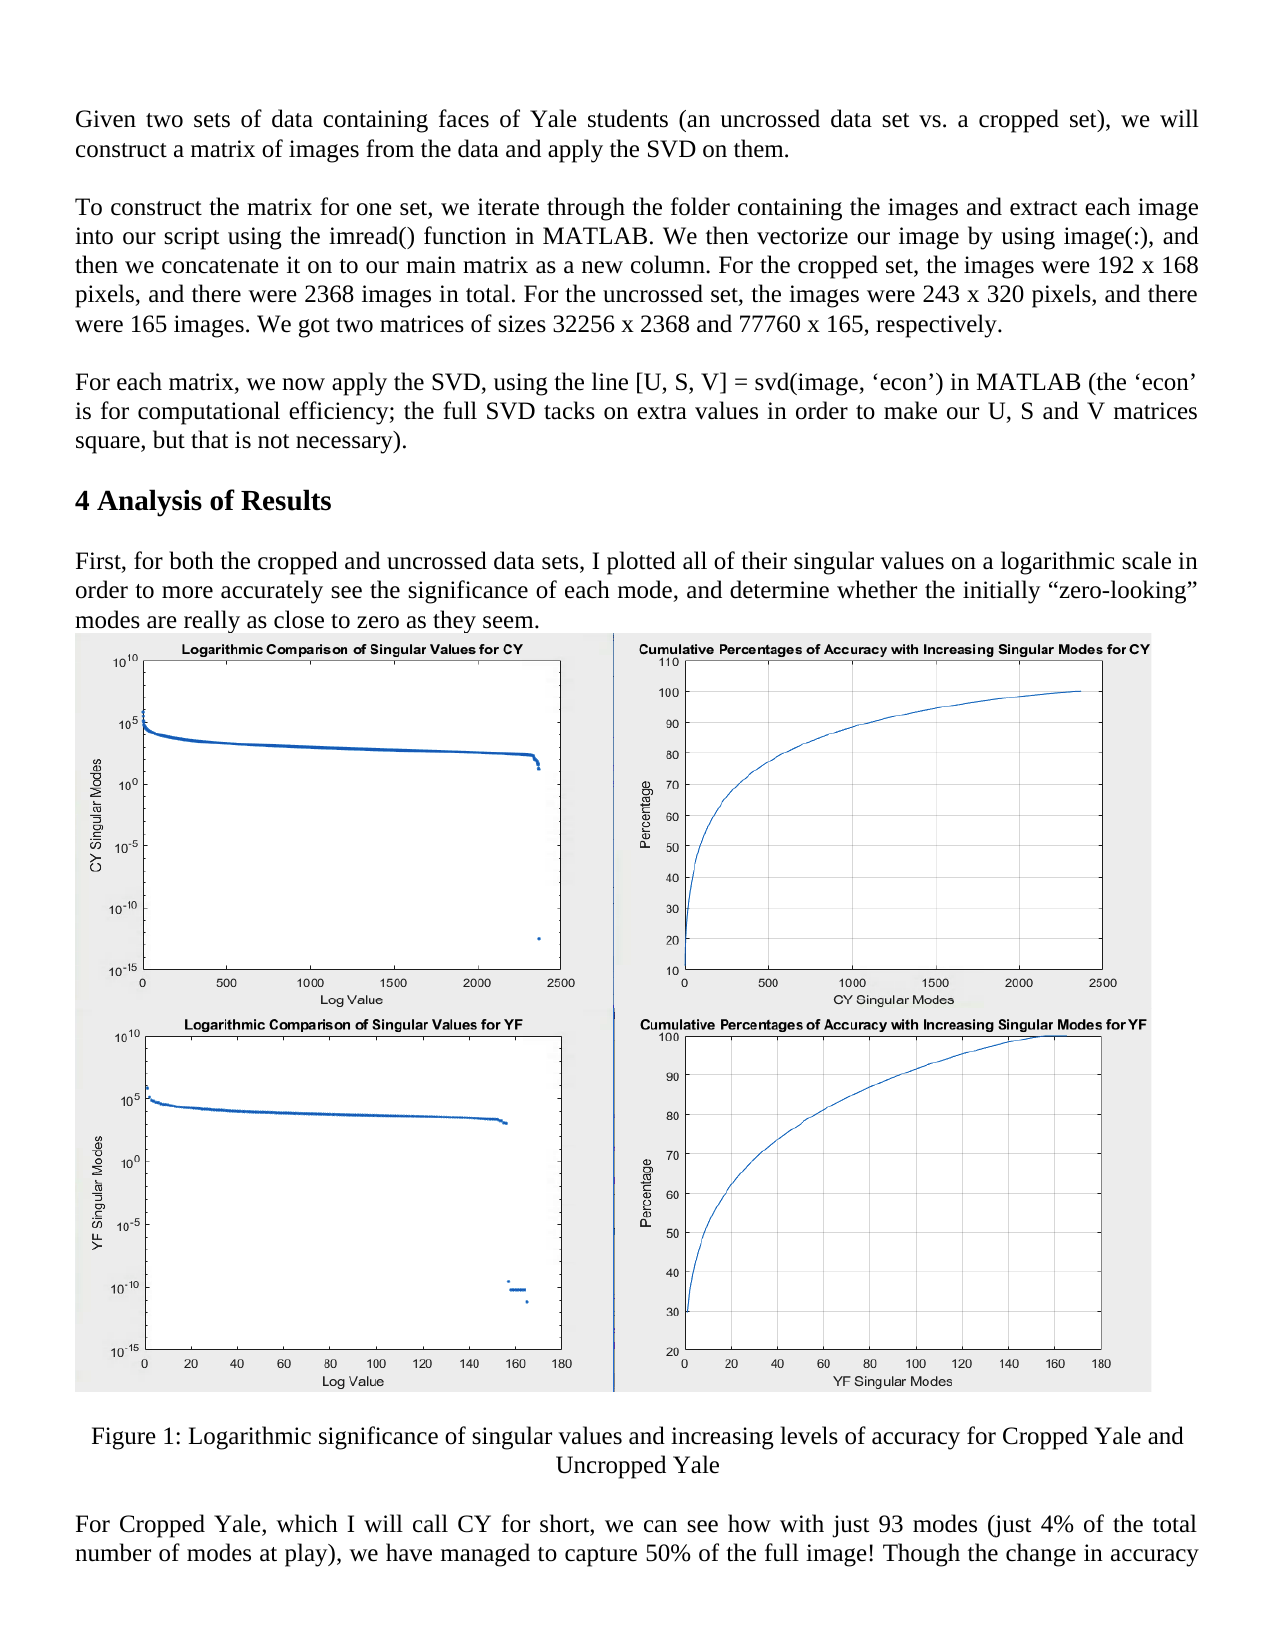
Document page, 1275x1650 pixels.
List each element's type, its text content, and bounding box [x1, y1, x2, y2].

text First, for both the cropped and uncrossed data sets, I plotted all of their singular values on a logarithmic scale in order to more accurately see the significance of each mode, and determine whether the initially “zero-looking” modes are really as close to zero as they seem. [75, 546, 1200, 633]
text For each matrix, we now apply the SVD, using the line [U, S, V] = svd(image, ‘econ’) in MATLAB (the ‘econ’ is for computational efficiency; the full SVD tacks on extra values in order to make our U, S and V matrices square, but that is not necessary). [75, 367, 1200, 454]
text To construct the matrix for one set, we iterate through the folder containing the images and extract each image into our script using the imread() function in MATLAB. We then vectorize our image by using image(:), and then we concatenate it on to our main matrix as a new column. For the cropped set, the images were 192 x 168 pixels, and there were 2368 images in total. For the uncrossed set, the images were 243 x 320 pixels, and there were 165 images. We got two matrices of sizes 32256 x 2368 and 77760 x 165, respectively. [75, 192, 1200, 337]
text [75, 1508, 1200, 1567]
text 4 Analysis of Results [75, 483, 1200, 517]
text Figure 1: Logarithmic significance of singular values and increasing levels of accuracy for Cropped Yale and Uncropped Yale [75, 1421, 1200, 1479]
picture [75, 633, 1152, 1392]
text Given two sets of data containing faces of Yale students (an uncrossed data set vs. a cropped set), we will construct a matrix of images from the data and apply the SVD on them. [75, 104, 1200, 162]
